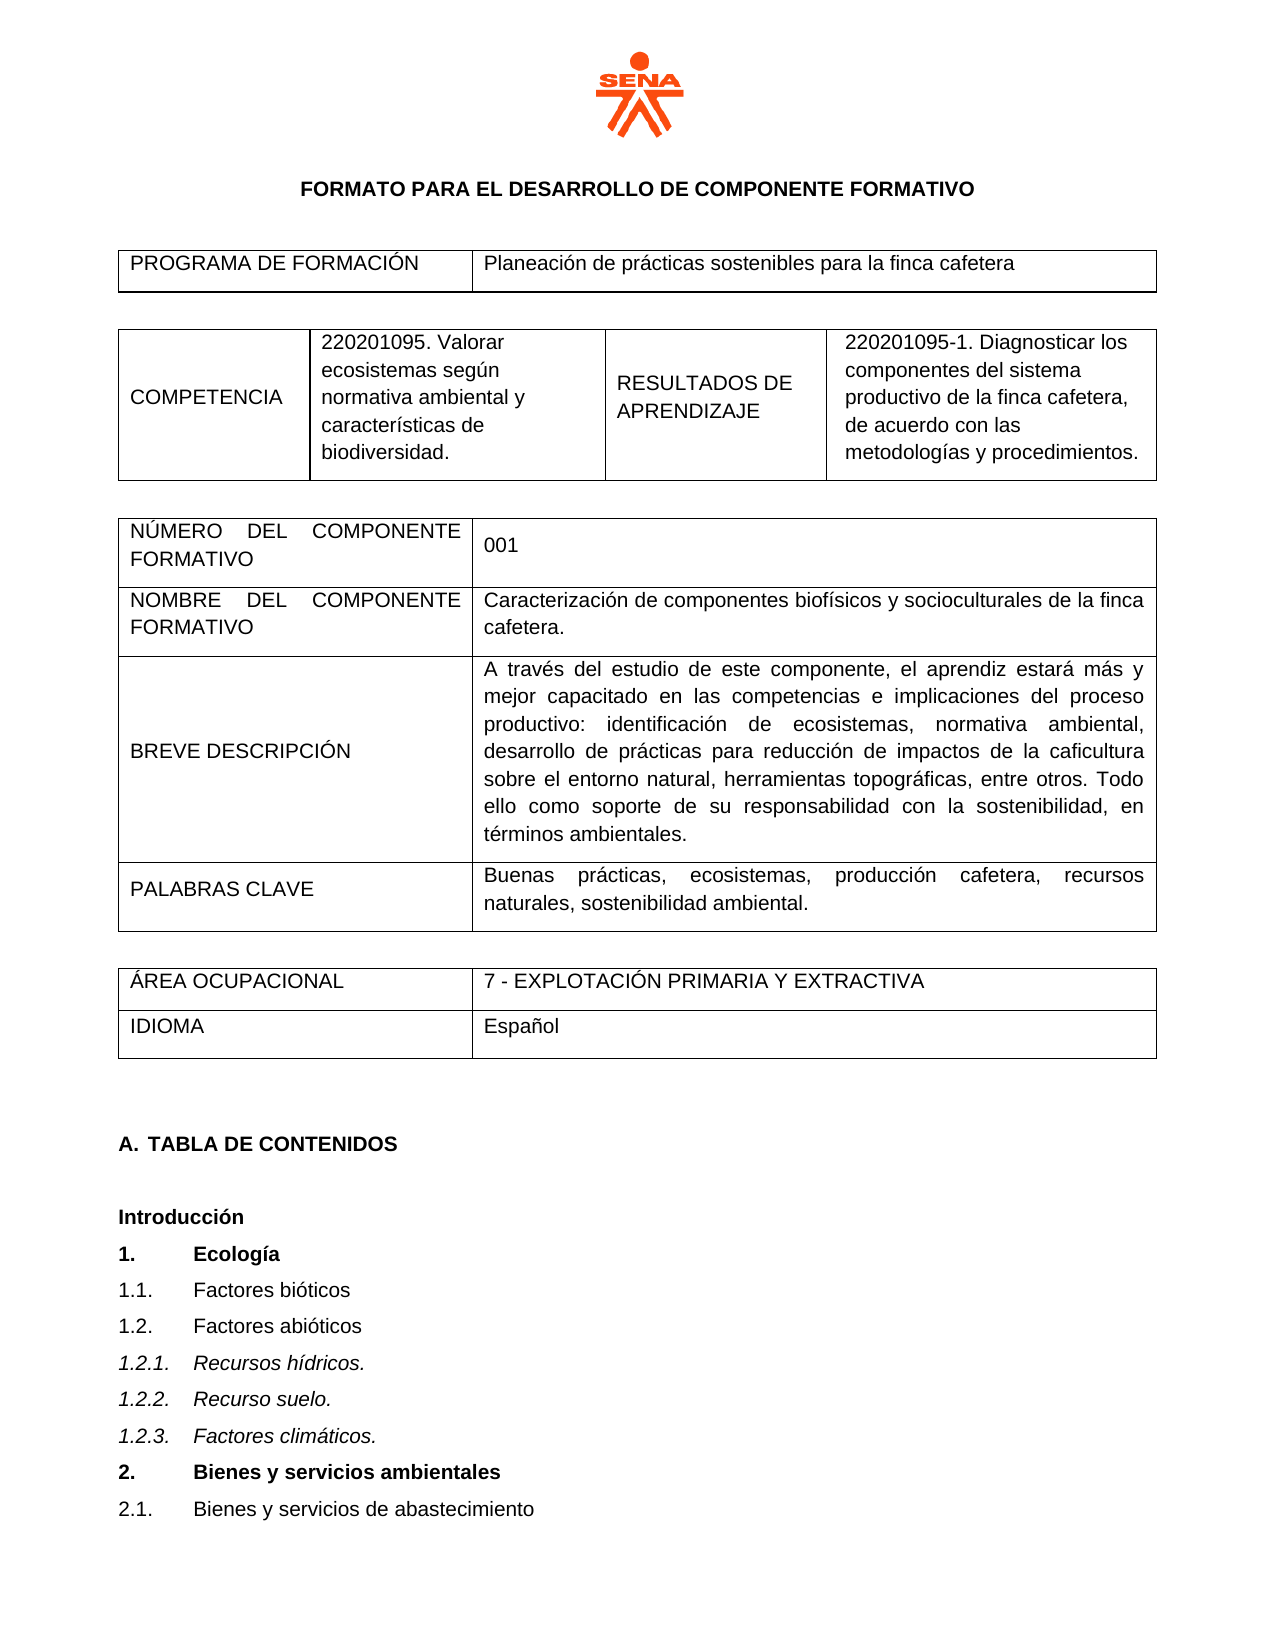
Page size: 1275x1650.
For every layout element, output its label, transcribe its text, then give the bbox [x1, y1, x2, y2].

text 1.1. Factores bióticos [118, 1278, 1157, 1302]
text 2.1. Bienes y servicios de abastecimiento [118, 1497, 1157, 1521]
table_header ÁREA OCUPACIONAL [119, 969, 472, 1009]
table_header 220201095-1. Diagnosticar los componentes del sistema productivo de la finca cafetera, de acuerdo con las metodologías y procedimientos. [827, 330, 1156, 480]
table_cell Buenas prácticas, ecosistemas, producción cafetera, recursos naturales, sostenibilidad ambiental. [473, 863, 1156, 931]
text 1.2.2. Recurso suelo. [118, 1387, 1157, 1411]
text 1. Ecología [118, 1241, 1157, 1265]
table_cell Caracterización de componentes biofísicos y socioculturales de la finca cafetera. [473, 588, 1156, 656]
table_cell NOMBRE DEL COMPONENTE FORMATIVO [119, 588, 472, 656]
table_header PROGRAMA DE FORMACIÓN [119, 251, 472, 291]
text 1.2.1. Recursos hídricos. [118, 1351, 1157, 1375]
table_header RESULTADOS DE APRENDIZAJE [606, 330, 826, 480]
text 1.2. Factores abióticos [118, 1314, 1157, 1338]
table_cell A través del estudio de este componente, el aprendiz estará más y mejor capacitado en las competencias e implicaciones del proceso productivo: identificación de ecosistemas, normativa ambiental, desarrollo de prácticas para reducción de impactos de la caficultura sobre el entorno natural, herramientas topográficas, entre otros. Todo ello como soporte de su responsabilidad con la sostenibilidad, en términos ambientales. [473, 657, 1156, 862]
table_cell BREVE DESCRIPCIÓN [119, 657, 472, 862]
table_header 001 [473, 519, 1156, 587]
table_header NÚMERO DEL COMPONENTE FORMATIVO [119, 519, 472, 587]
table_header 220201095. Valorar ecosistemas según normativa ambiental y características de biodiversidad. [311, 330, 605, 480]
table_cell IDIOMA [119, 1011, 472, 1058]
list TABLA DE CONTENIDOS [118, 1132, 1157, 1156]
table_header Planeación de prácticas sostenibles para la finca cafetera [473, 251, 1156, 291]
table_cell Español [473, 1011, 1156, 1058]
text 1.2.3. Factores climáticos. [118, 1424, 1157, 1448]
text FORMATO PARA EL DESARROLLO DE COMPONENTE FORMATIVO [118, 177, 1157, 201]
table_cell PALABRAS CLAVE [119, 863, 472, 931]
text Introducción [118, 1205, 1157, 1229]
text 2. Bienes y servicios ambientales [118, 1460, 1157, 1484]
table_header 7 - EXPLOTACIÓN PRIMARIA Y EXTRACTIVA [473, 969, 1156, 1009]
table_header COMPETENCIA [119, 330, 309, 480]
picture [585, 48, 690, 142]
